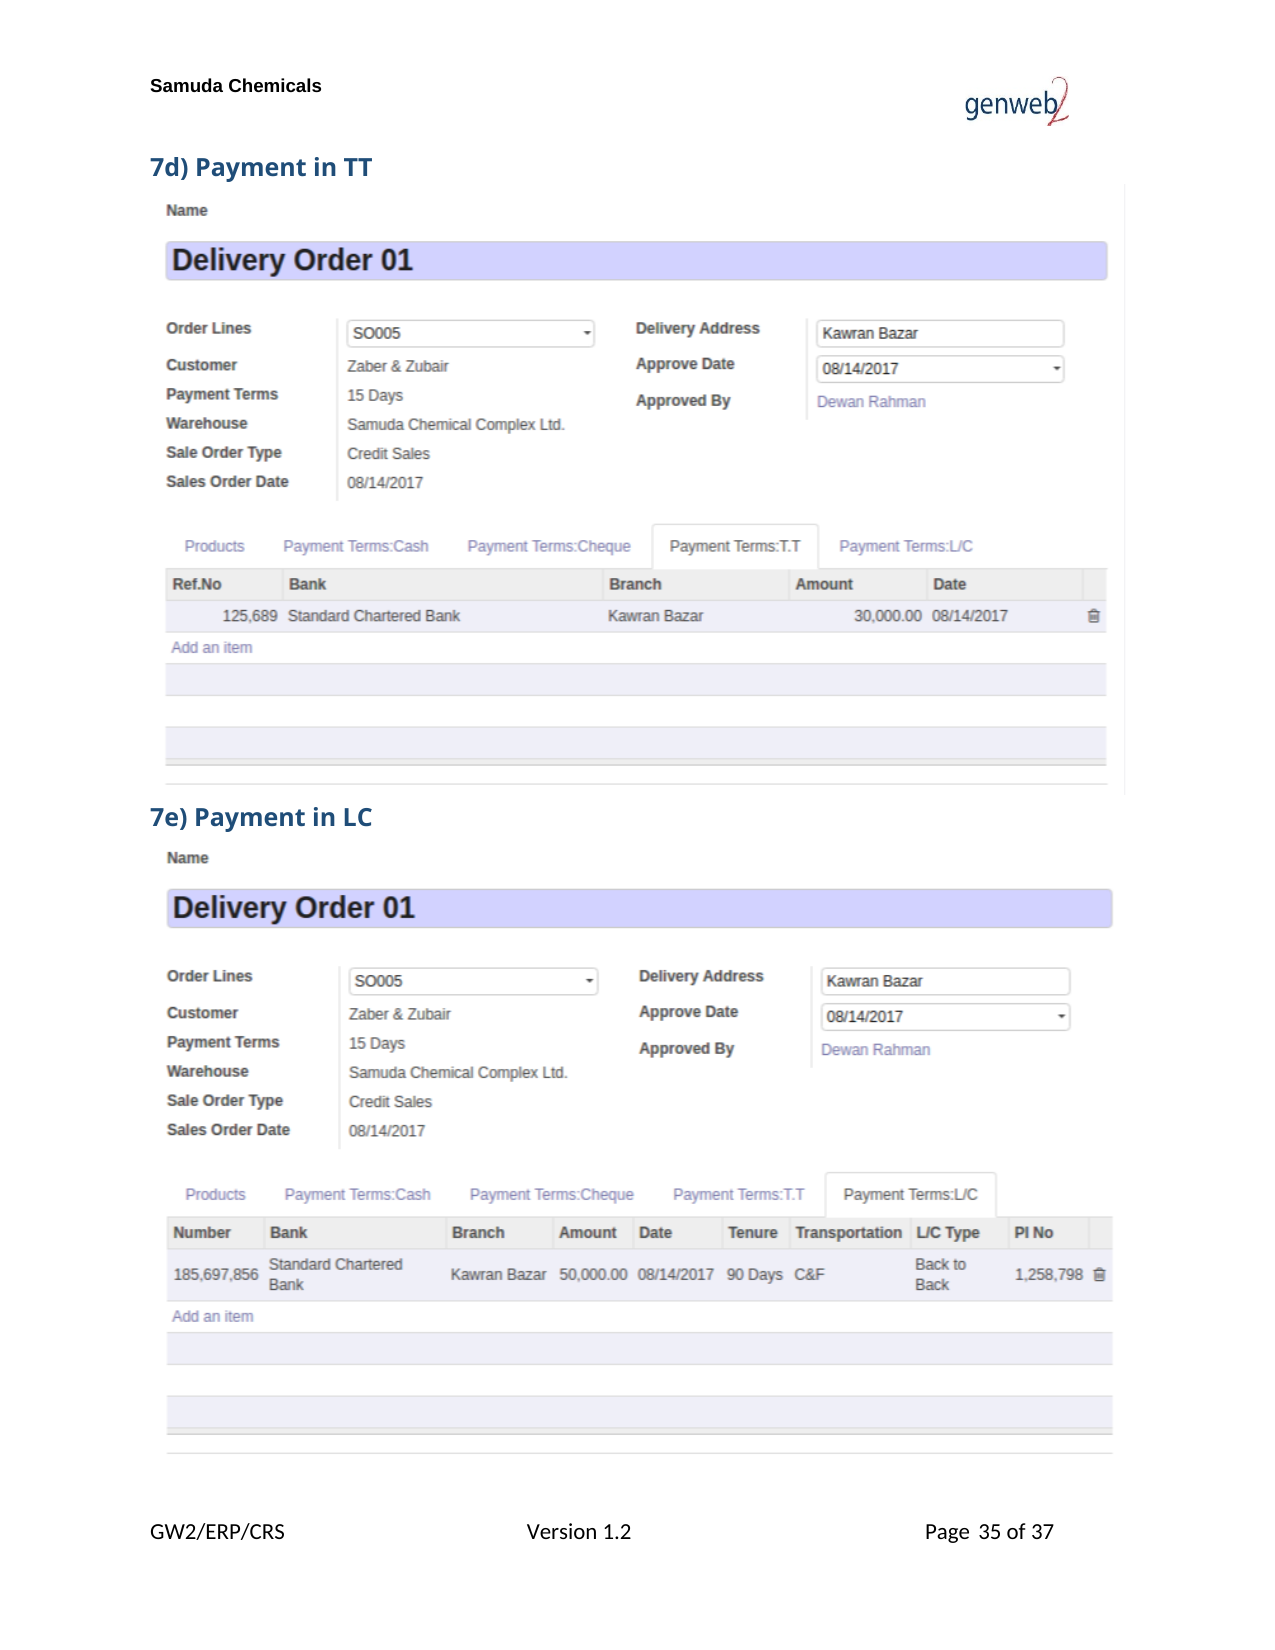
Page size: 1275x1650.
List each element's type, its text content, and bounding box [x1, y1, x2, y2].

picture [150, 184, 1125, 795]
subtitle 7e) Payment in LC [150, 799, 1125, 833]
picture [150, 833, 1125, 1482]
text 7d) Payment in TT [150, 150, 1125, 184]
picture [965, 76, 1068, 125]
